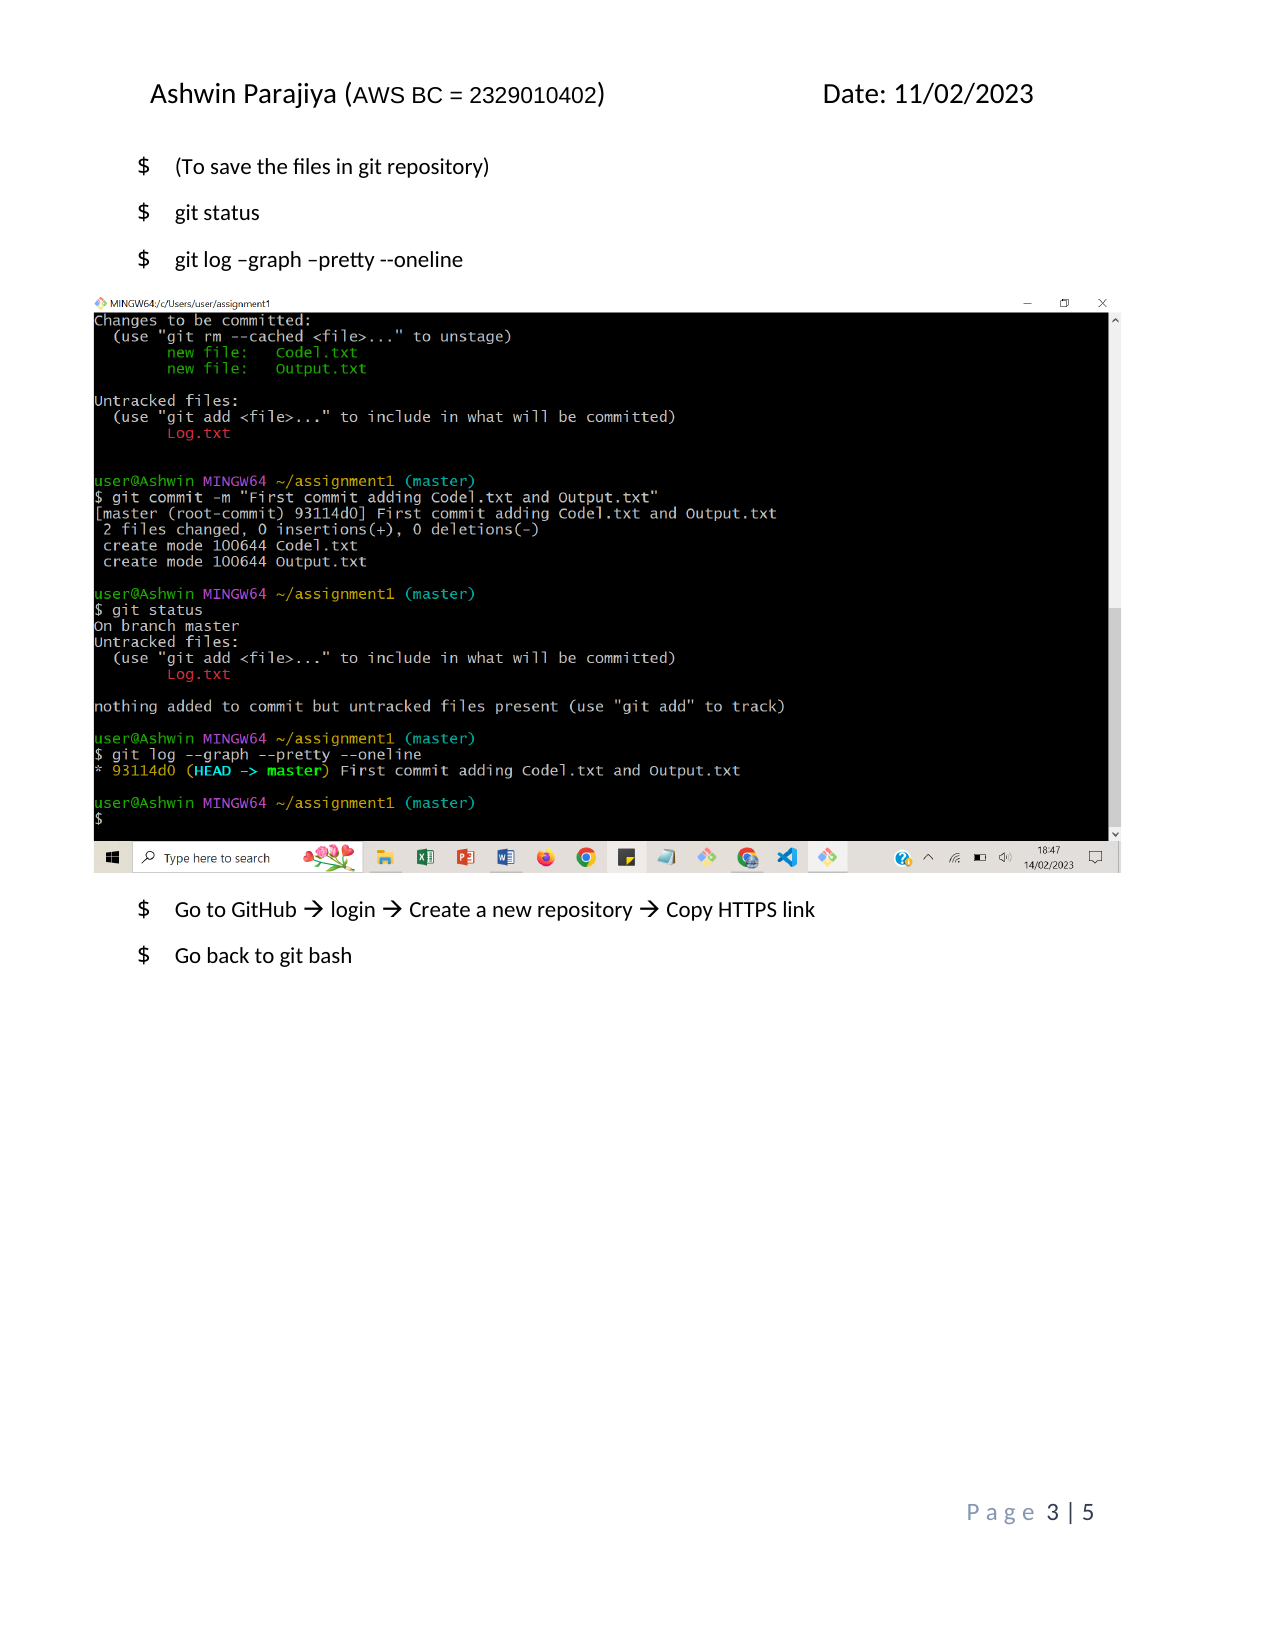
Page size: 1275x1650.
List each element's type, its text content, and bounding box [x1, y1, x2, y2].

list Go back to git bash [137, 939, 1121, 970]
picture [93, 295, 1122, 873]
list git status [137, 196, 1121, 227]
list git log –graph –pretty --oneline [137, 242, 1121, 274]
list Go to GitHub login Create a new repository Copy HTTPS link [137, 892, 1121, 924]
list (To save the files in git repository) [137, 150, 1121, 181]
